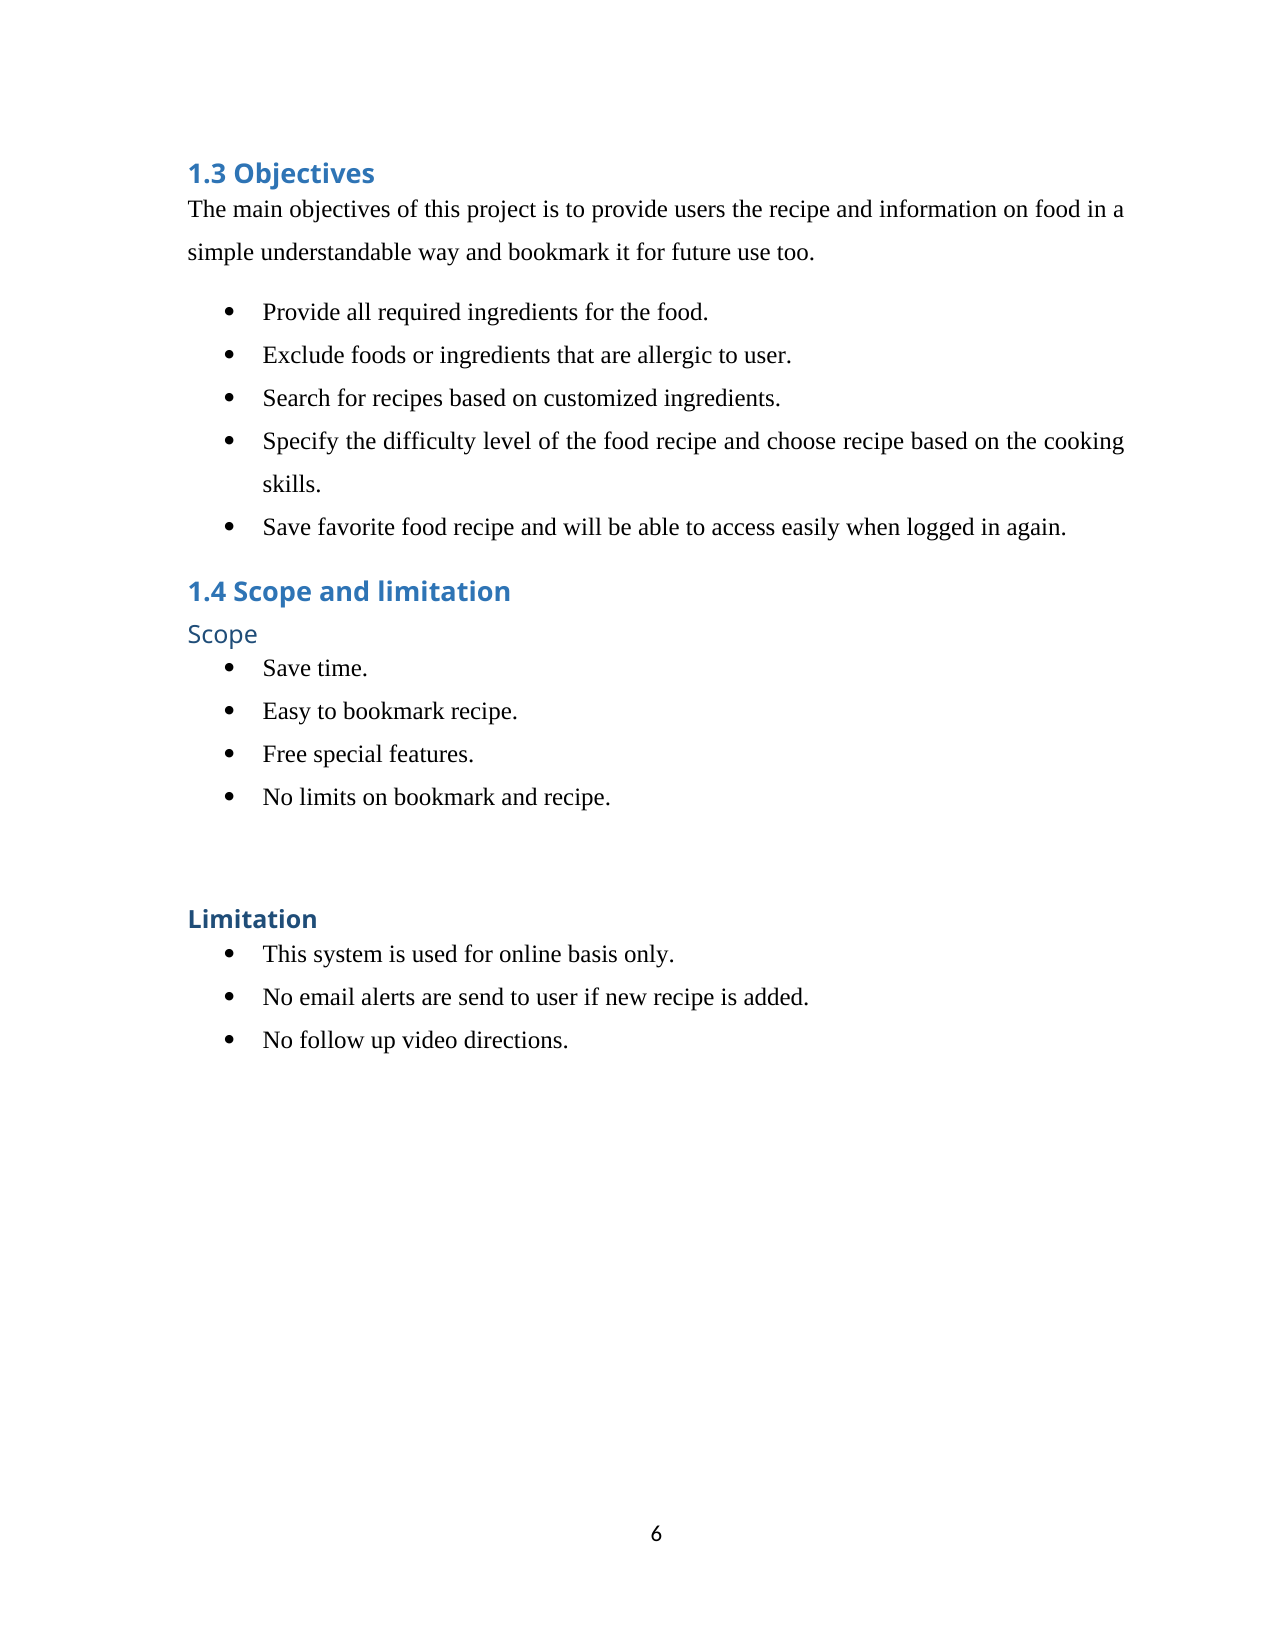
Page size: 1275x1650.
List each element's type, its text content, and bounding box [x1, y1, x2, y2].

text The main objectives of this project is to provide users the recipe and information on food in a simple understandable way and bookmark it for future use too. [187, 194, 1125, 266]
list Free special features. [225, 739, 1125, 768]
list Easy to bookmark recipe. [225, 696, 1125, 725]
subtitle Scope [187, 616, 1125, 650]
list Save favorite food recipe and will be able to access easily when logged in again. [225, 512, 1125, 541]
list Provide all required ingredients for the food. [225, 297, 1125, 326]
list Save time. [225, 653, 1125, 682]
list This system is used for online basis only. [225, 939, 1125, 967]
list No email alerts are send to user if new recipe is added. [225, 982, 1125, 1011]
list No limits on bookmark and recipe. [225, 782, 1125, 811]
list Search for recipes based on customized ingredients. [225, 383, 1125, 412]
subtitle Limitation [187, 902, 1125, 936]
subtitle 1.4 Scope and limitation [187, 572, 1125, 609]
list Specify the difficulty level of the food recipe and choose recipe based on the cooking skills. [225, 426, 1125, 498]
list No follow up video directions. [225, 1025, 1125, 1054]
list Exclude foods or ingredients that are allergic to user. [225, 340, 1125, 369]
subtitle 1.3 Objectives [187, 154, 1125, 191]
